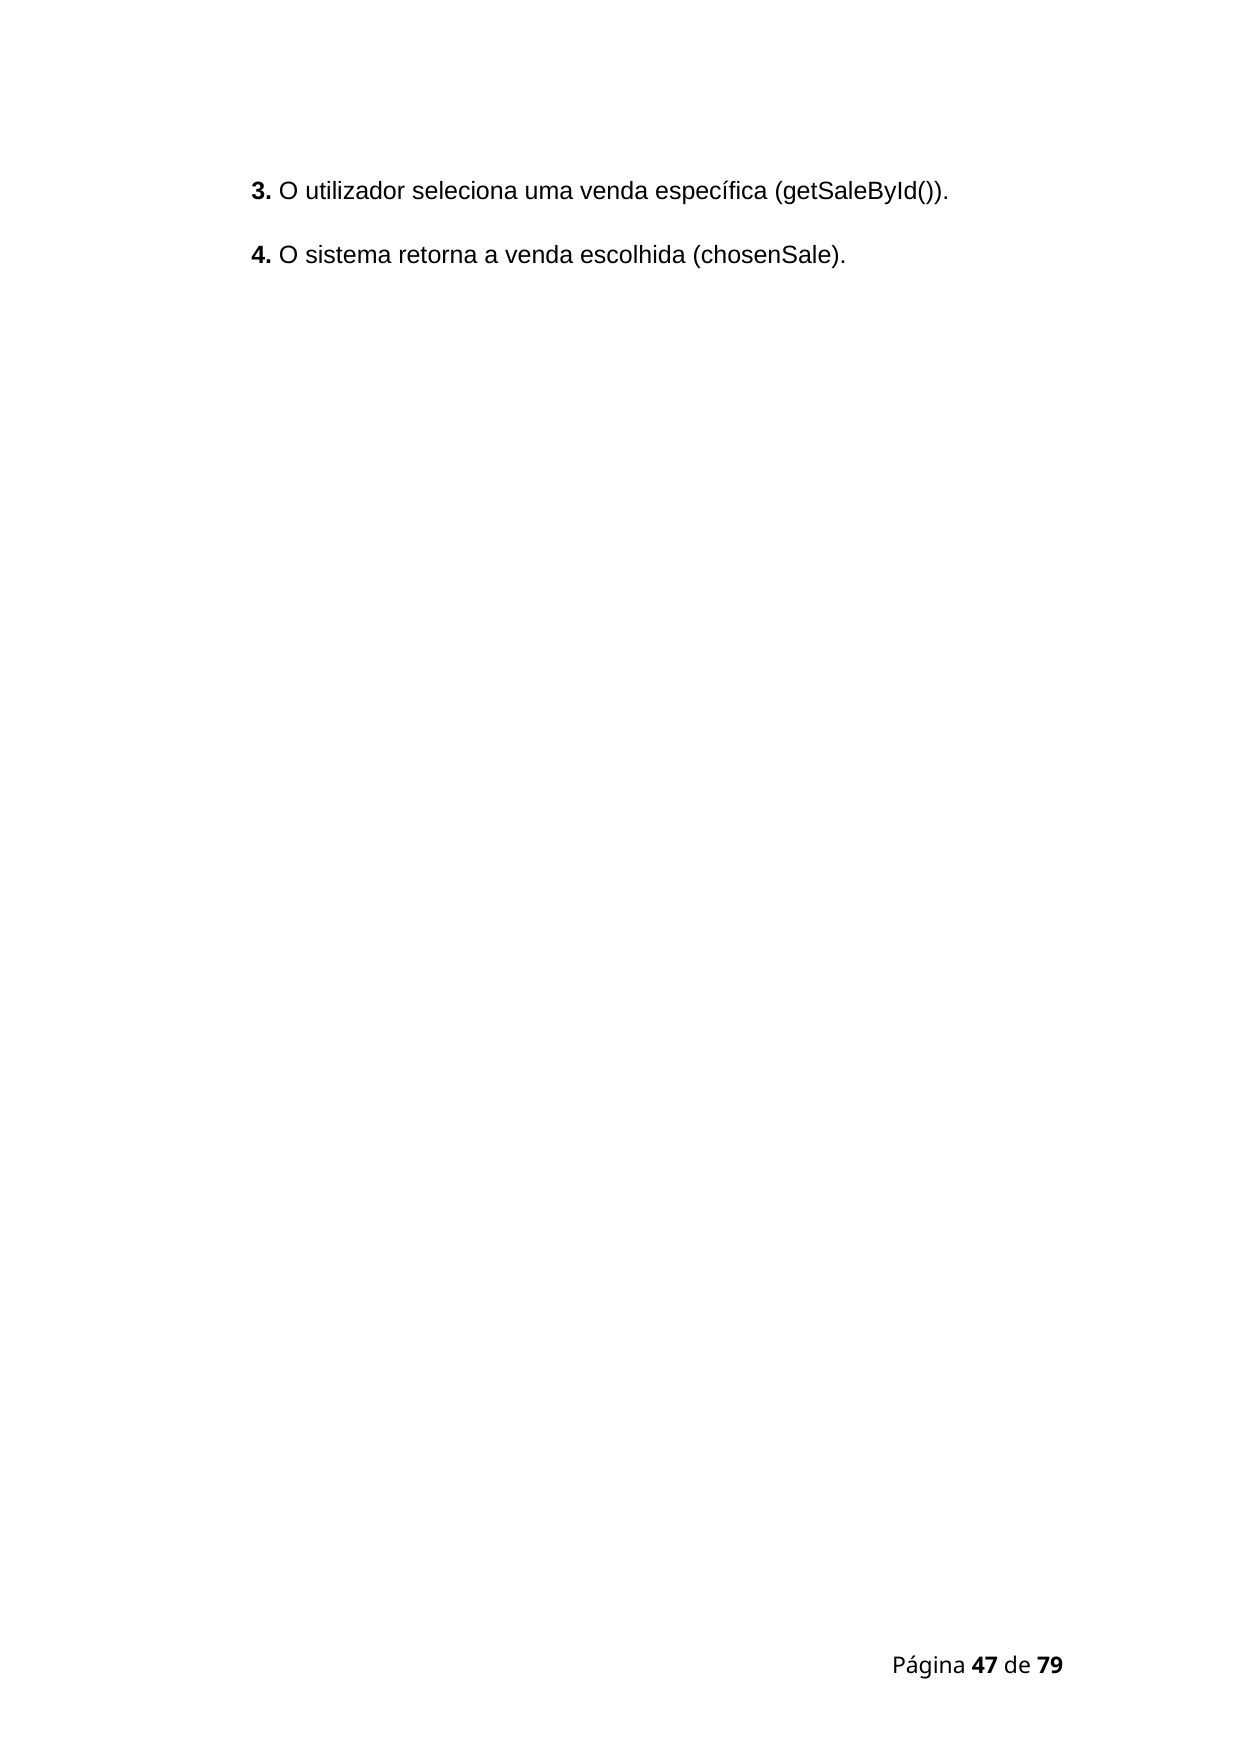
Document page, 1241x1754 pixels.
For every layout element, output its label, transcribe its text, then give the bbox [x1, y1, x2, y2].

text 3. O utilizador seleciona uma venda específica (getSaleById()). [177, 176, 1063, 204]
text 4. O sistema retorna a venda escolhida (chosenSale). [215, 239, 1063, 268]
